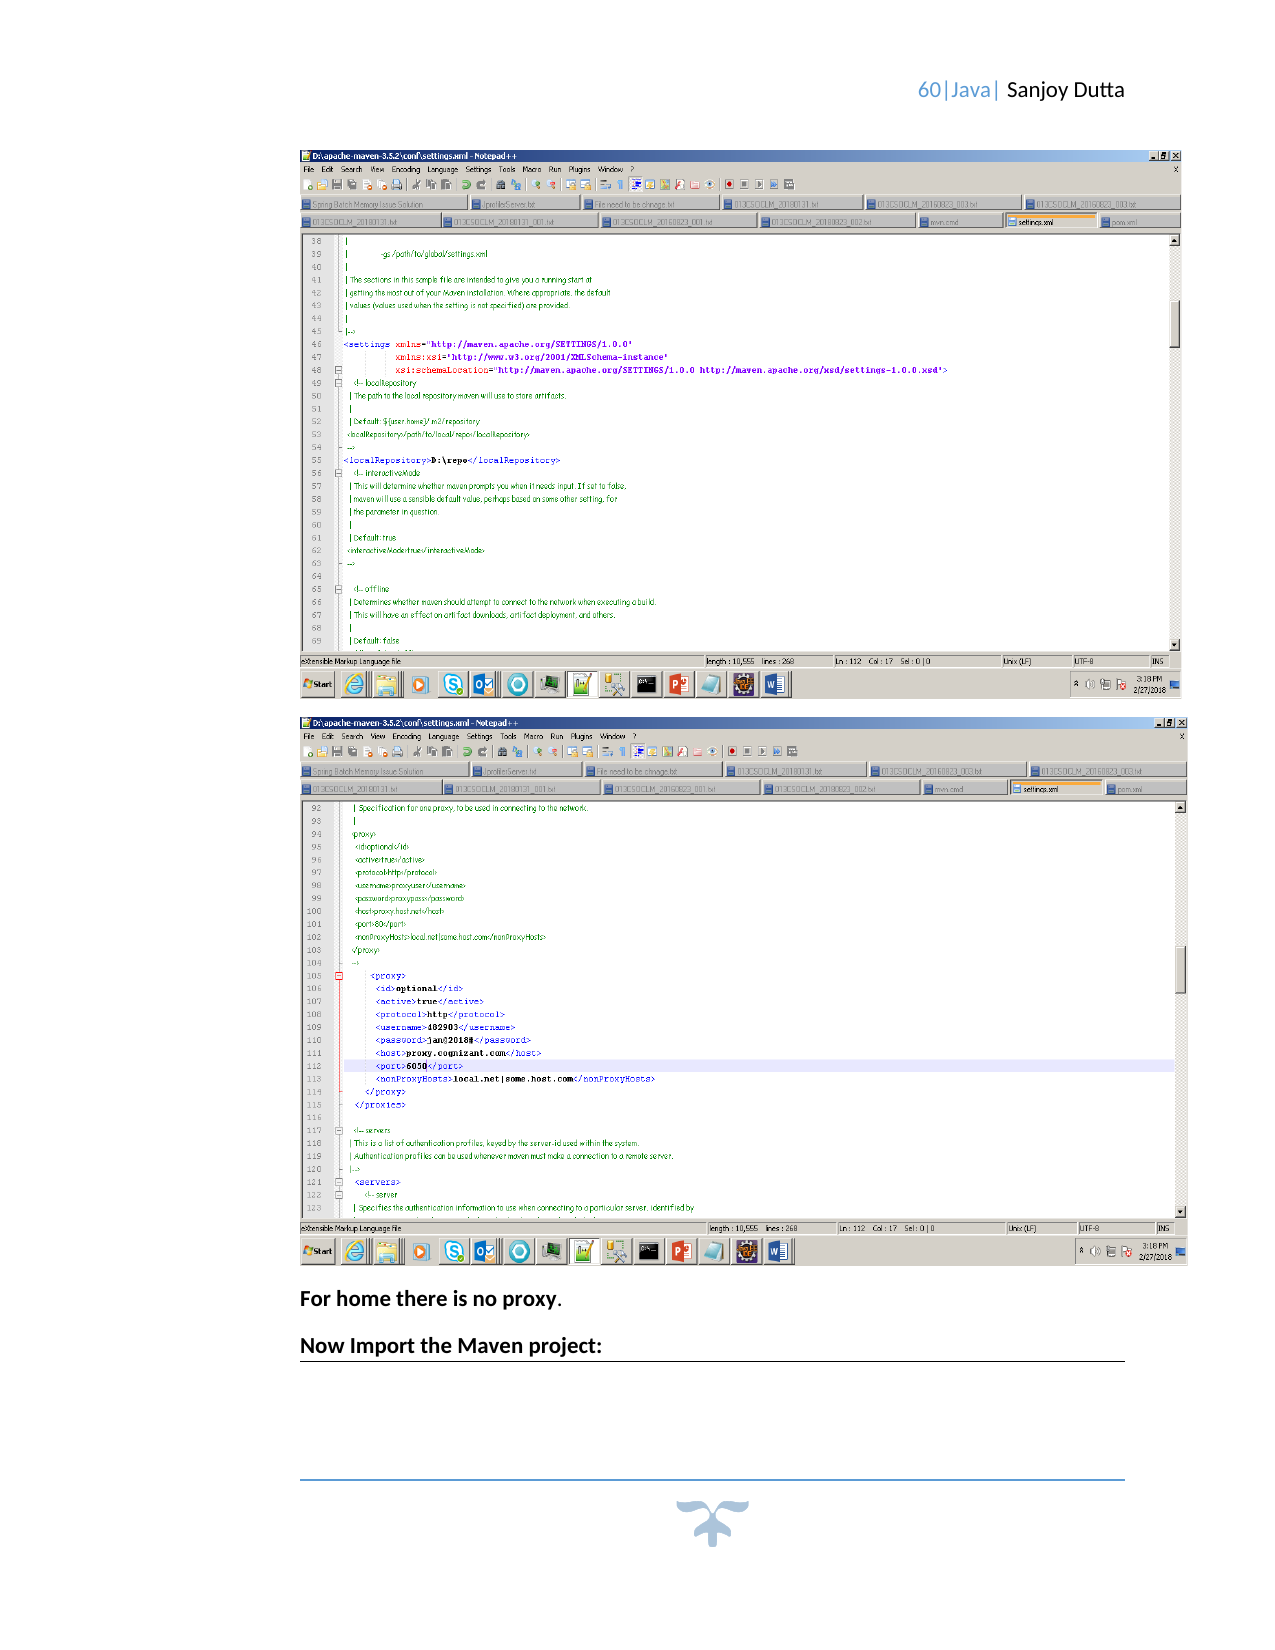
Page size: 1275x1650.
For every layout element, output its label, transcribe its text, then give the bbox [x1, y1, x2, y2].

picture [300, 150, 1182, 699]
picture [300, 717, 1188, 1266]
text For home there is no proxy. [300, 1284, 1125, 1312]
text Now Import the Maven project: [300, 1331, 1125, 1361]
